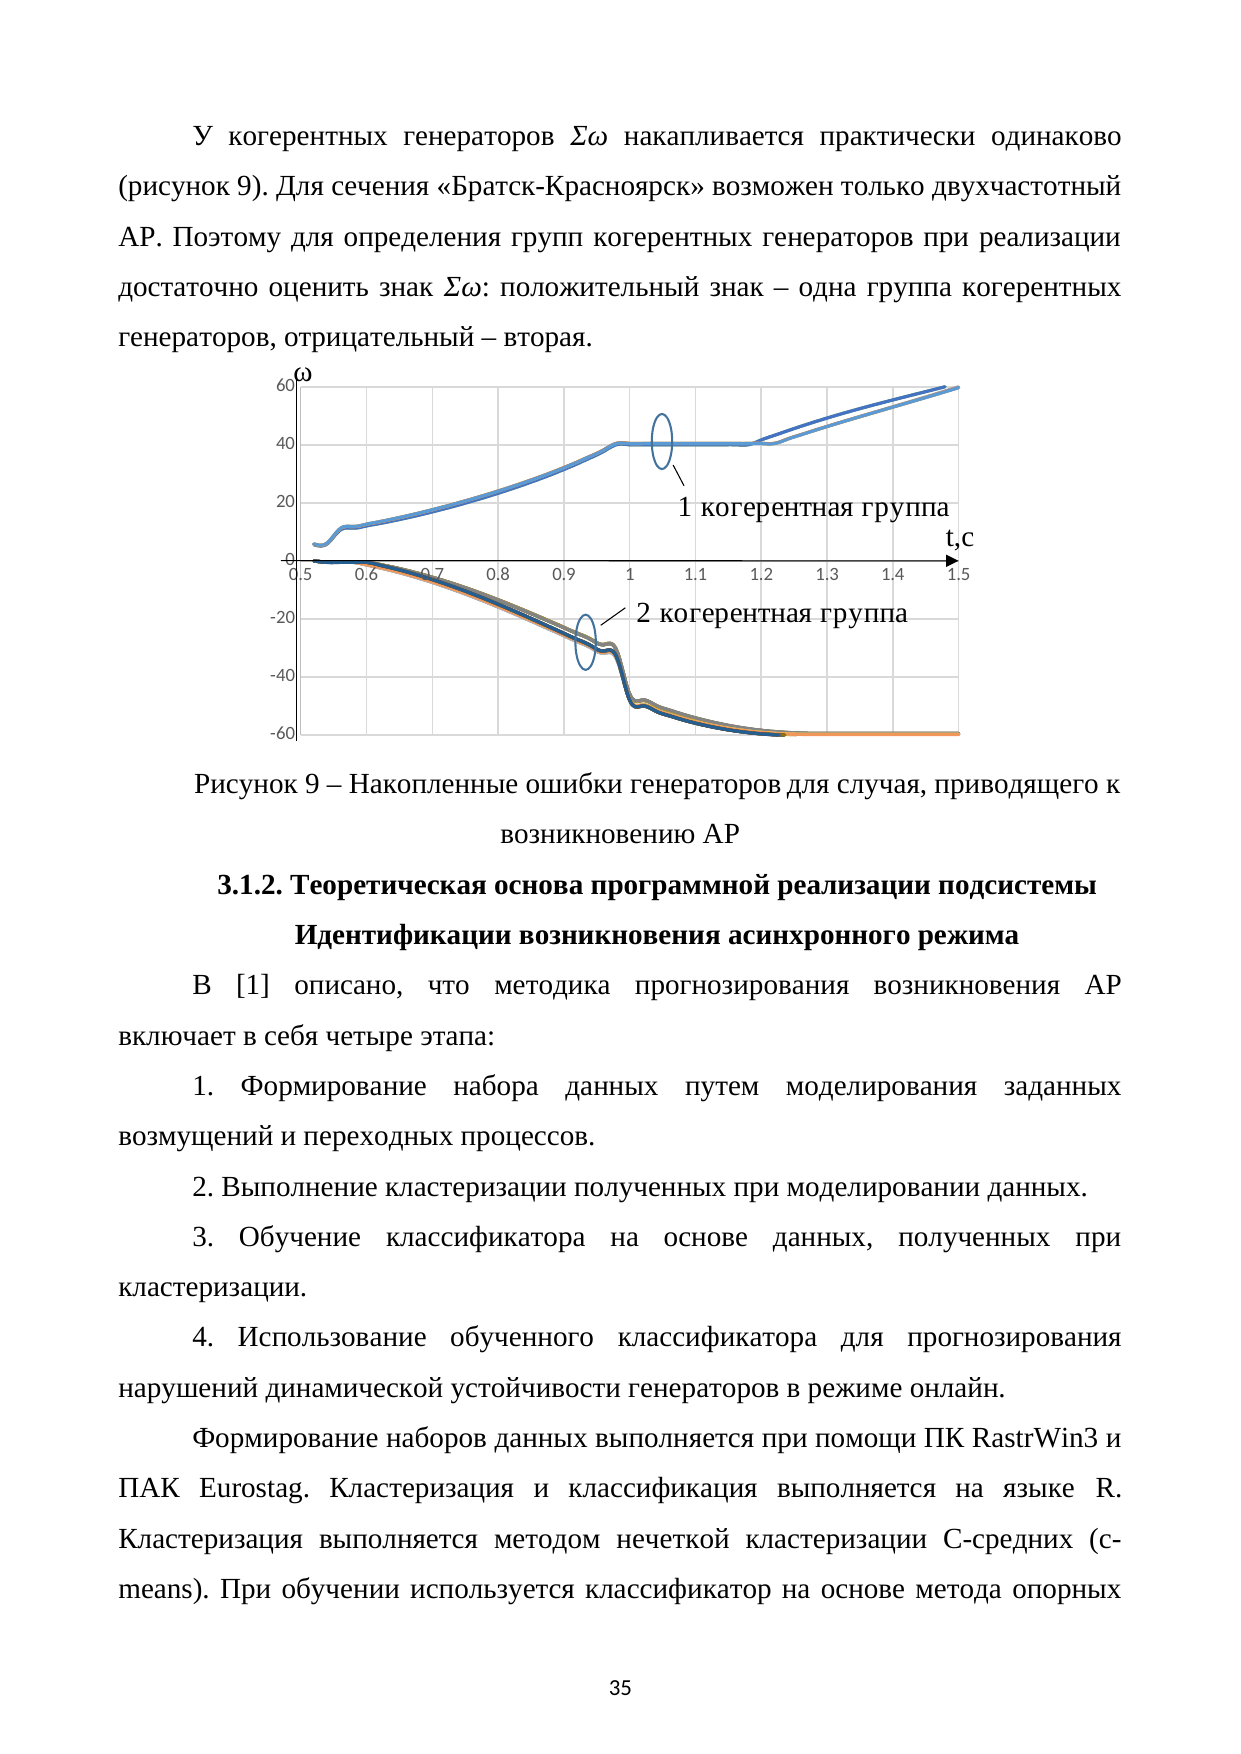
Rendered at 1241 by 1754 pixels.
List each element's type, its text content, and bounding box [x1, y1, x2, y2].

text 4. Использование обученного классификатора для прогнозирования нарушений динамической устойчивости генераторов в режиме онлайн. [118, 1319, 1122, 1403]
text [118, 1420, 1122, 1605]
text 1. Формирование набора данных путем моделирования заданных возмущений и переходных процессов. [118, 1068, 1122, 1152]
subtitle 3.1.2. Теоретическая основа программной реализации подсистемы Идентификации возникновения асинхронного режима [192, 867, 1122, 951]
text 2. Выполнение кластеризации полученных при моделировании данных. [118, 1169, 1122, 1202]
text Рисунок 9 – Накопленные ошибки генераторов для случая, приводящего к возникновению АР [118, 766, 1122, 850]
text В описано, что методика прогнозирования возникновения АР включает в себя четыре этапа: [118, 967, 1122, 1051]
text 3. Обучение классификатора на основе данных, полученных при кластеризации. [118, 1219, 1122, 1303]
text У когерентных генераторов Σω накапливается практически одинаково (рисунок 9). Для сечения «Братск-Красноярск» возможен только двухчастотный АР. Поэтому для определения групп когерентных генераторов при реализации достаточно оценить знак Σω: положительный знак – одна группа когерентных генераторов, отрицательный – вторая. [118, 118, 1122, 353]
